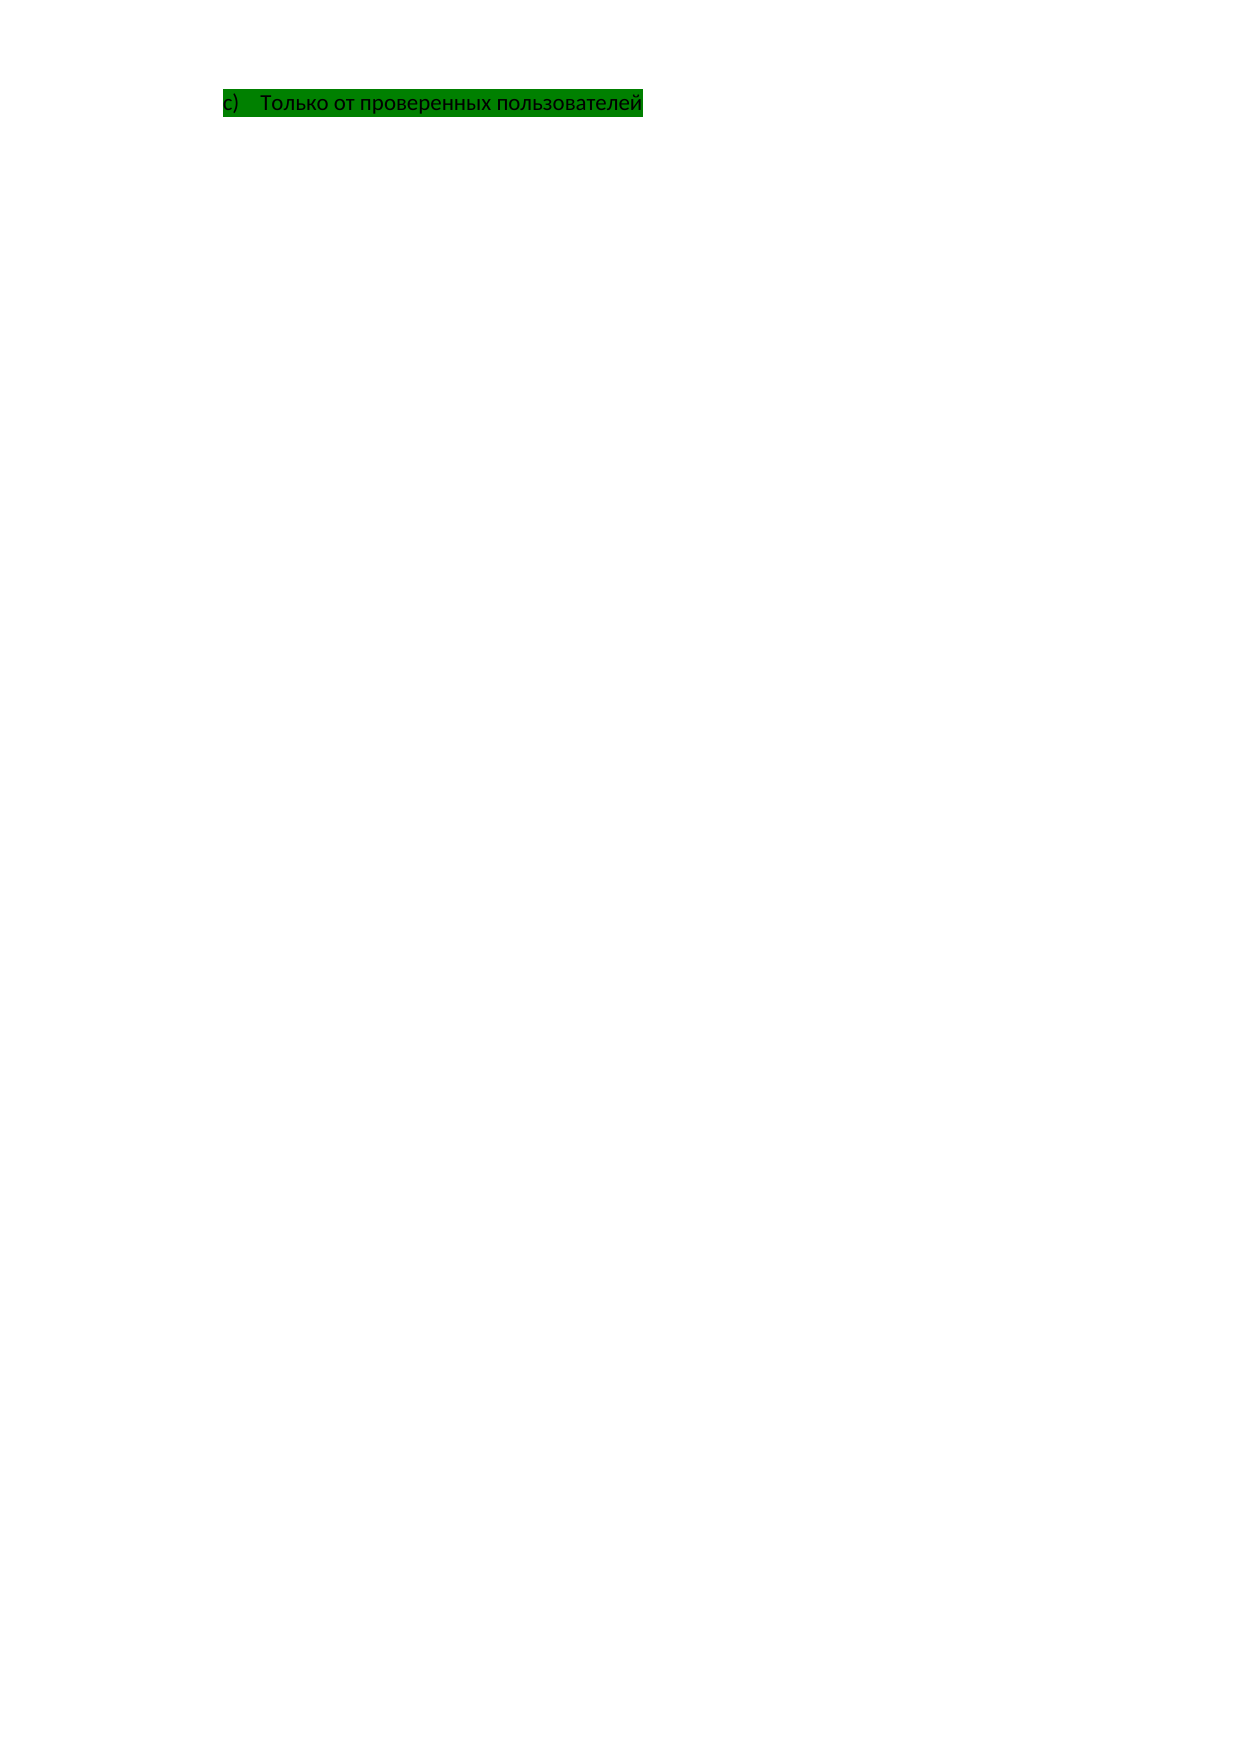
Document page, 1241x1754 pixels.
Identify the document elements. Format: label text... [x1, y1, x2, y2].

list Только от проверенных пользователей [223, 88, 1152, 117]
